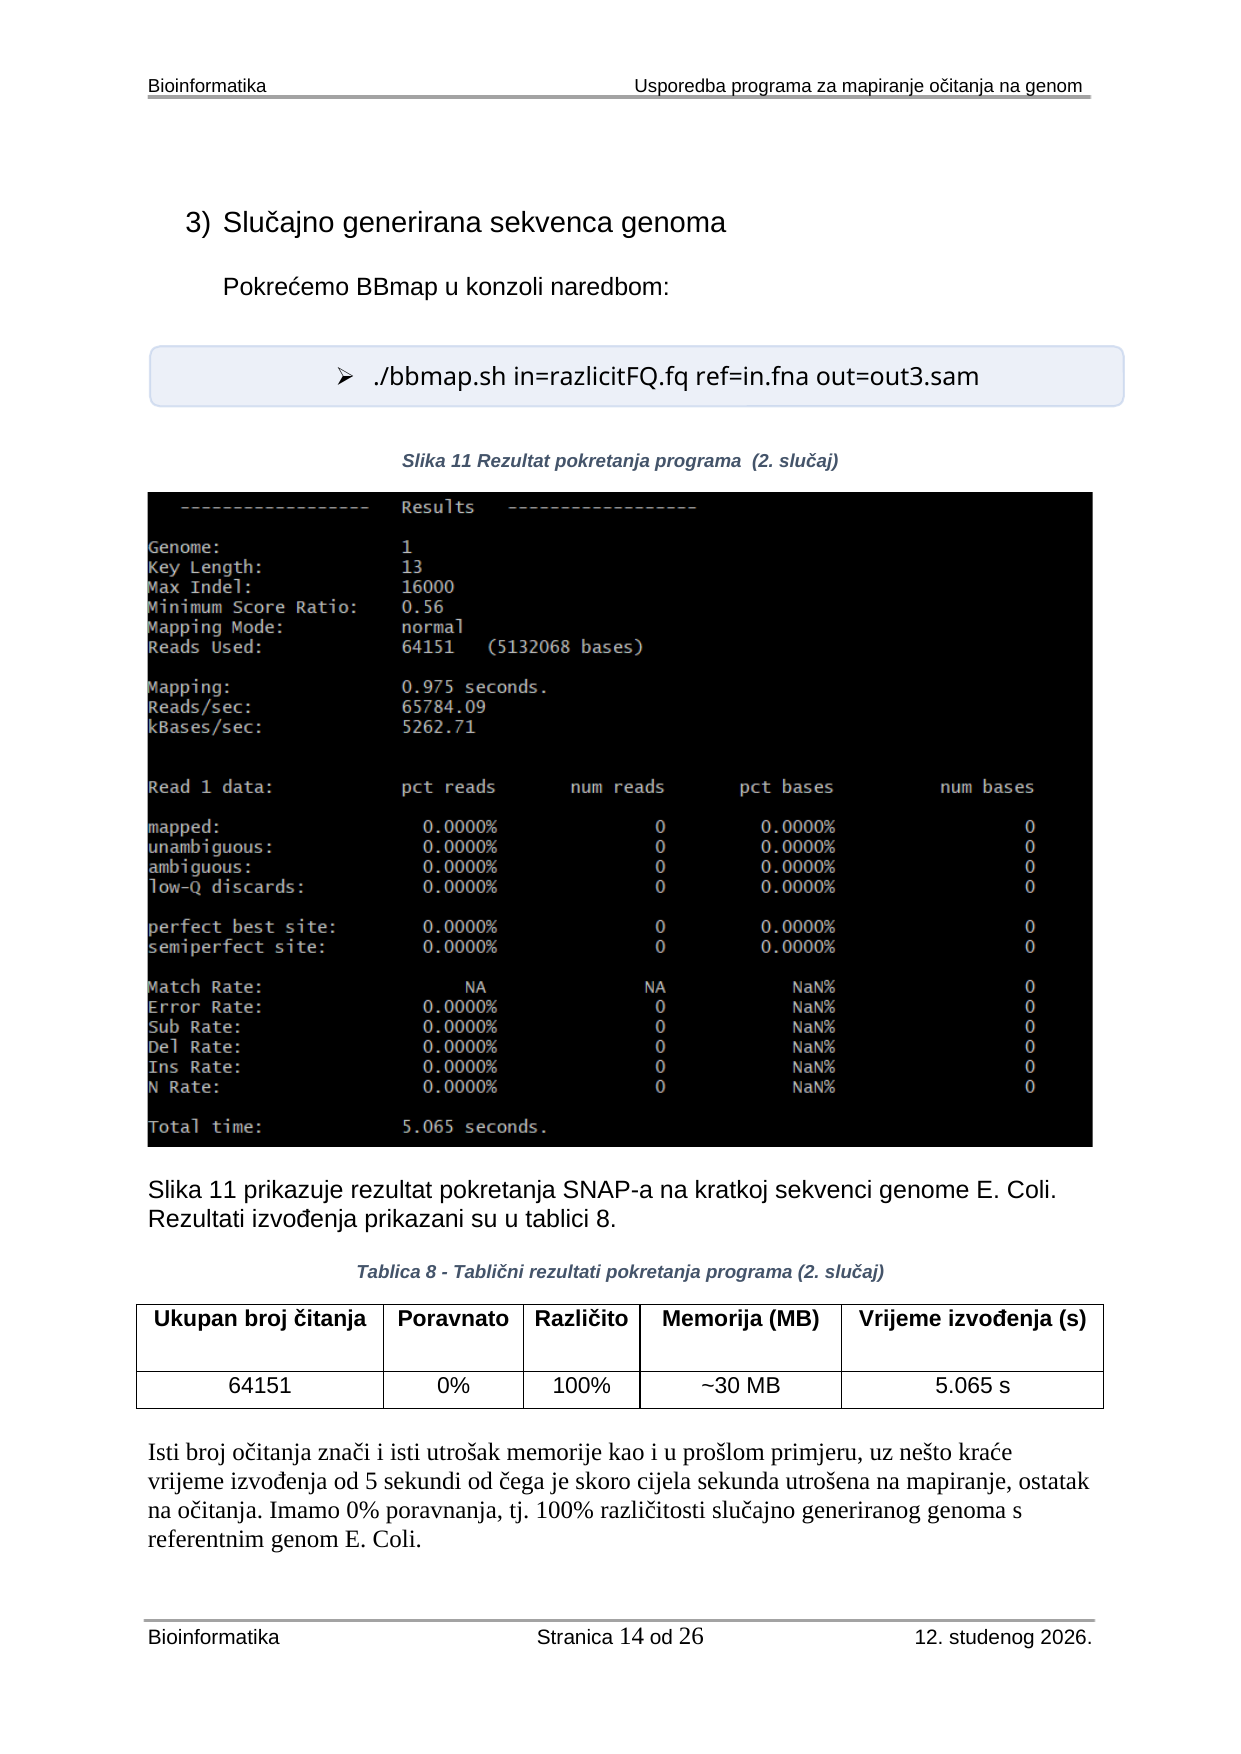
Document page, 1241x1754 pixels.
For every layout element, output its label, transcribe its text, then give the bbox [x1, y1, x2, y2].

table_header Poravnato [384, 1305, 523, 1371]
text Isti broj očitanja znači i isti utrošak memorije kao i u prošlom primjeru, uz nešto kraće vrijeme izvođenja od 5 sekundi od čega je skoro cijela sekunda utrošena na mapiranje, ostatak na očitanja. Imamo 0% poravnanja, tj. 100% različitosti slučajno generiranog genoma s referentnim genom E. Coli. [148, 1437, 1093, 1552]
table_header Ukupan broj čitanja [137, 1305, 383, 1371]
table_header Vrijeme izvođenja (s) [842, 1305, 1103, 1371]
list ./bbmap.sh in=razlicitFQ.fq ref=in.fna out=out3.sam [223, 359, 1093, 393]
table_cell 5.065 s [842, 1372, 1103, 1408]
table_header Različito [524, 1305, 639, 1371]
text Pokrećemo BBmap u konzoli naredbom: [223, 272, 1093, 301]
text Tablica 8 - Tablični rezultati pokretanja programa (2. slučaj) [148, 1261, 1093, 1283]
picture [147, 492, 1093, 1147]
table_cell 64151 [137, 1372, 383, 1408]
text Slika 11 prikazuje rezultat pokretanja SNAP-a na kratkoj sekvenci genome E. Coli. Rezultati izvođenja prikazani su u tablici 8. [148, 1175, 1093, 1233]
table_cell 0% [384, 1372, 523, 1408]
list Slučajno generirana sekvenca genoma [185, 205, 1093, 239]
text Slika 11 Rezultat pokretanja programa (2. slučaj) [148, 450, 1093, 472]
table_header Memorija (MB) [641, 1305, 841, 1371]
table_cell 100% [524, 1372, 639, 1408]
table_cell ~30 MB [641, 1372, 841, 1408]
picture [147, 95, 1092, 99]
